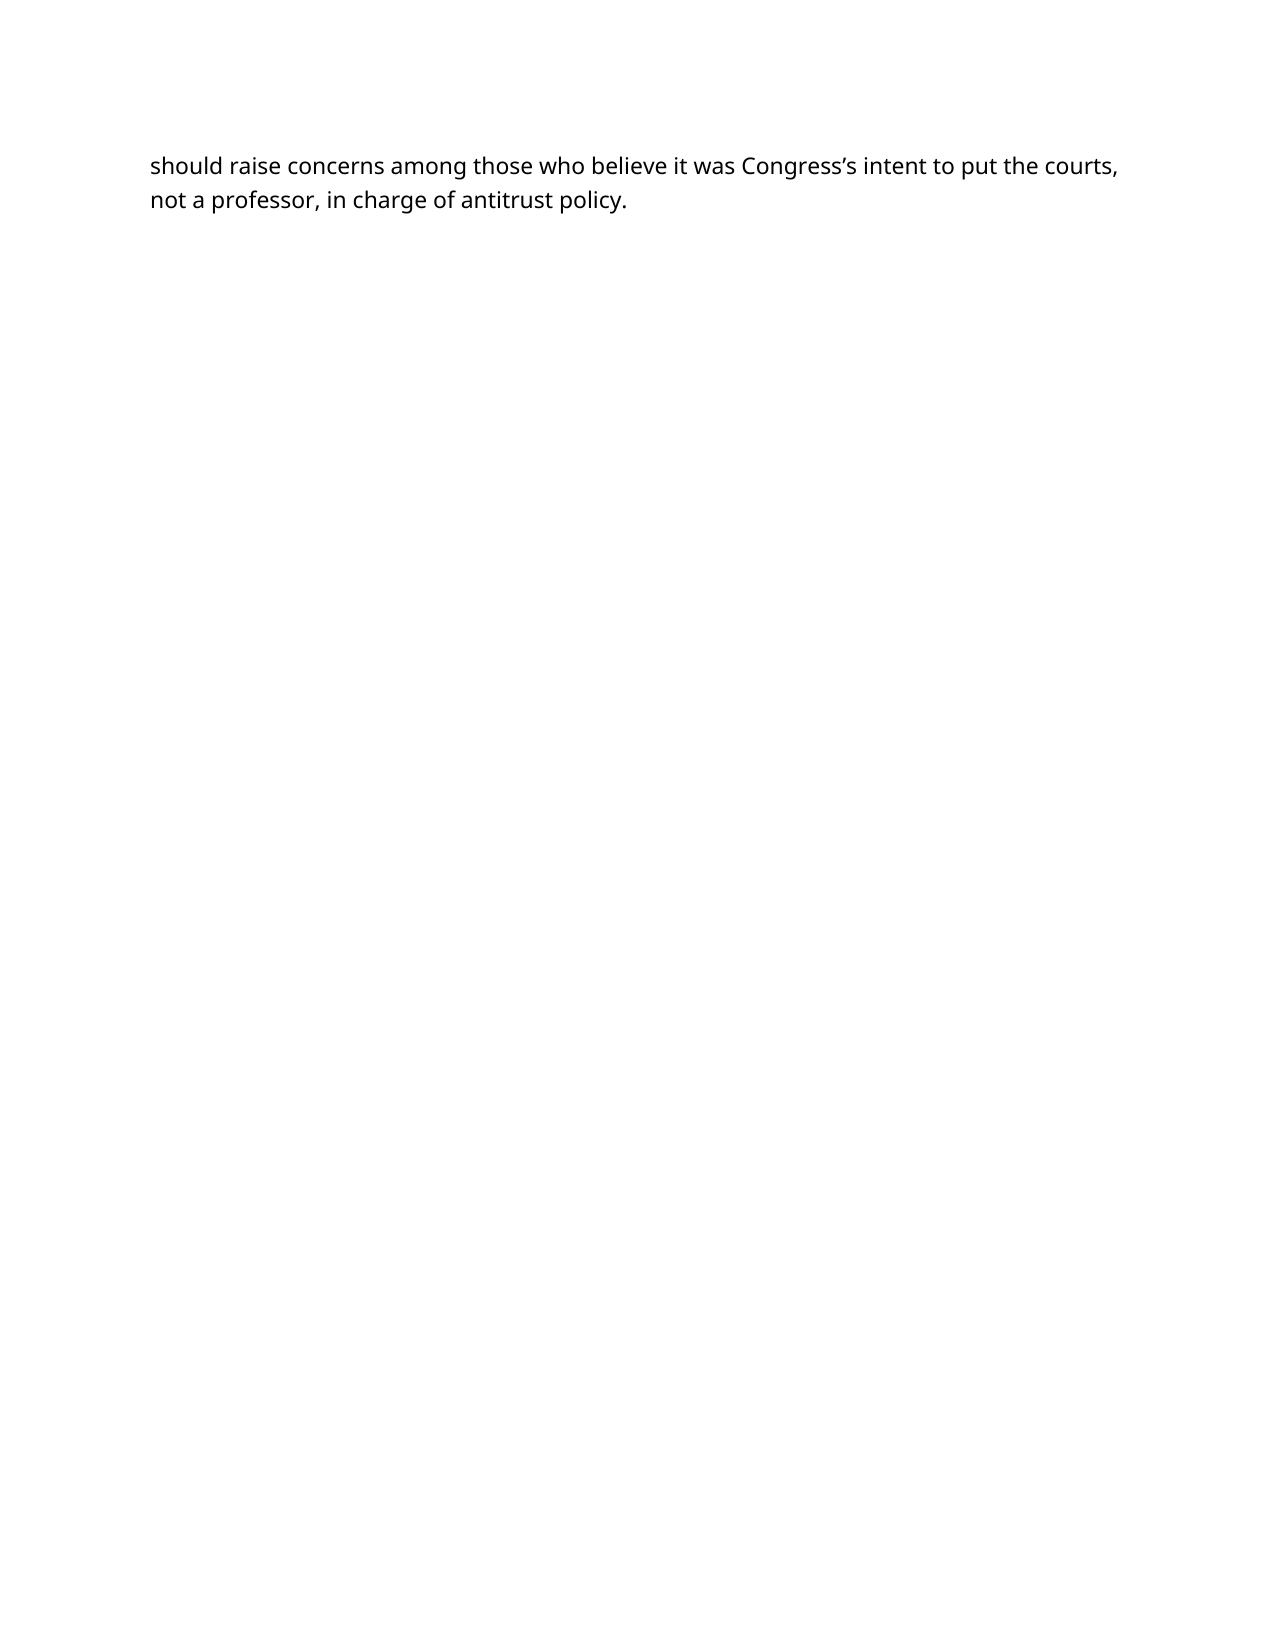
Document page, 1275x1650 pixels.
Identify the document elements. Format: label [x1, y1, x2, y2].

text [150, 150, 1125, 215]
